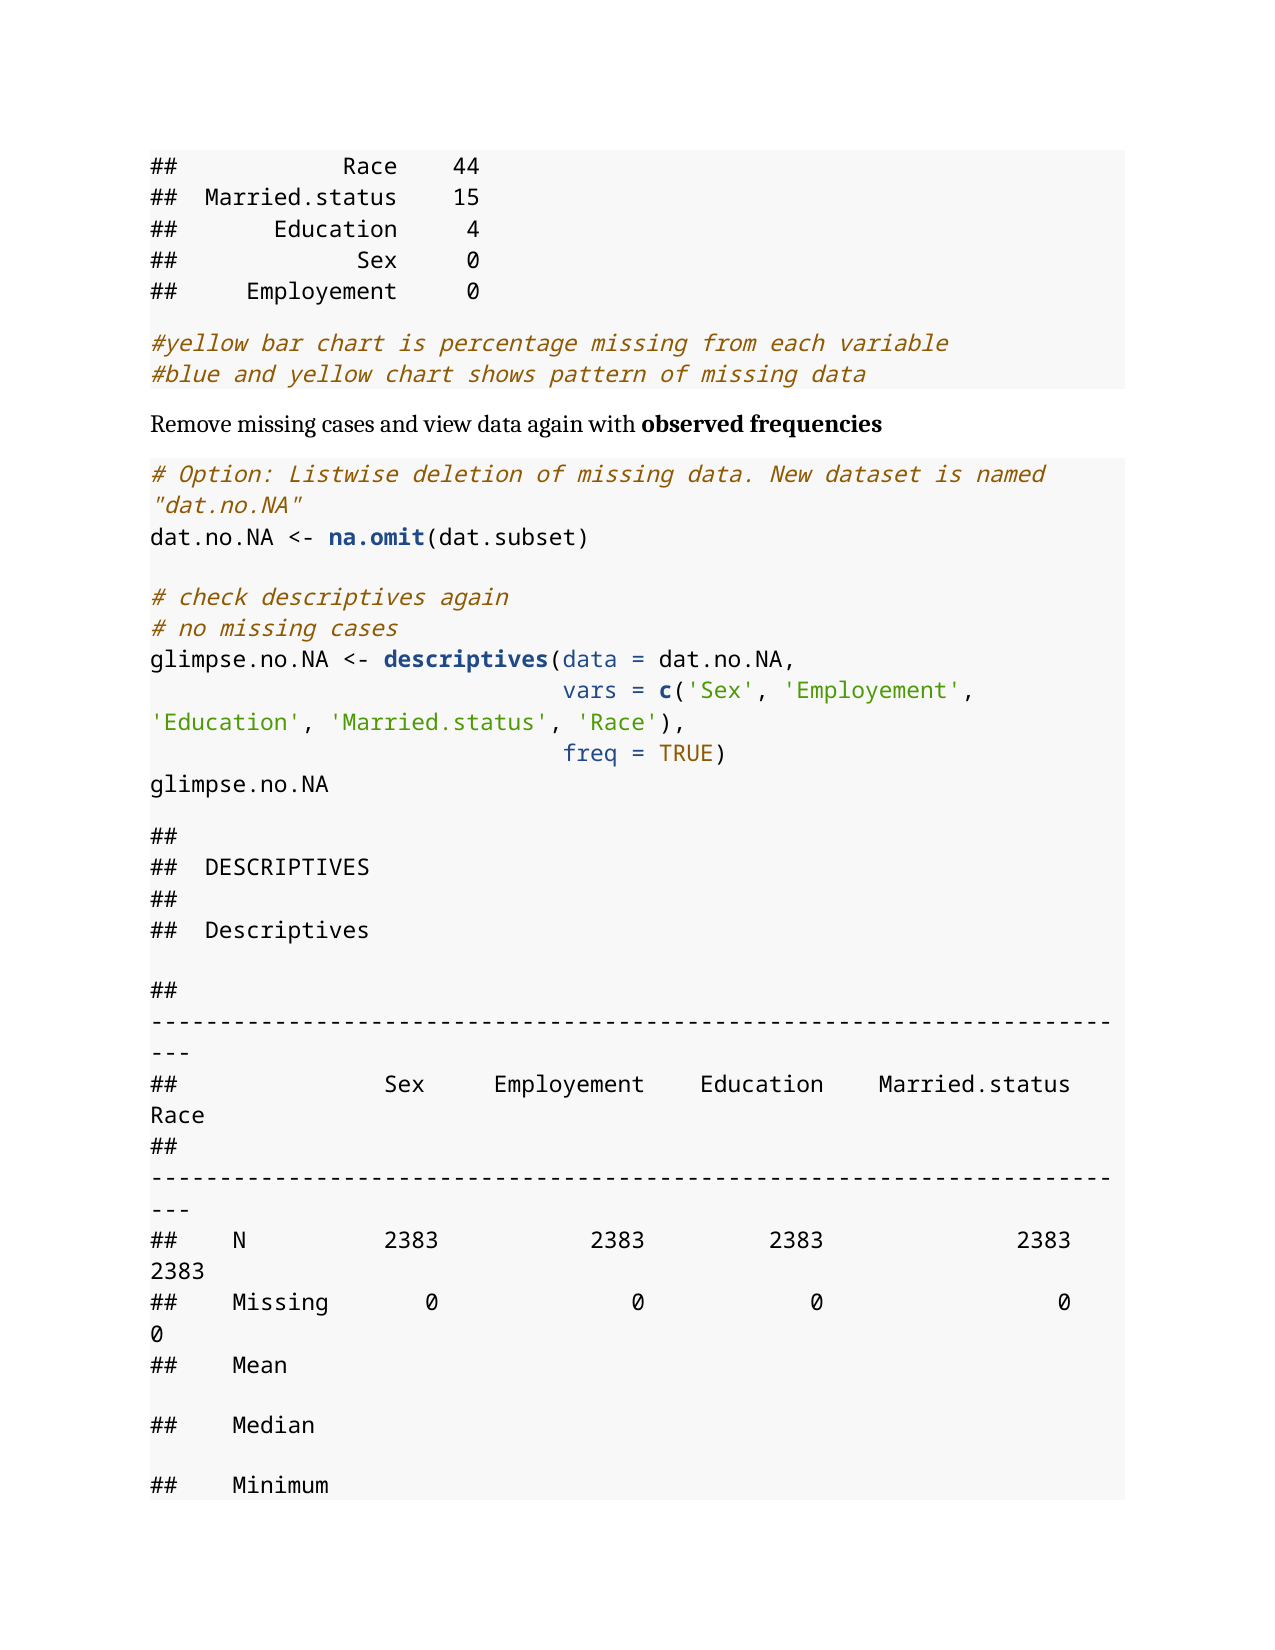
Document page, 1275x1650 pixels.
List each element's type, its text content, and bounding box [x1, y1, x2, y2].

text # Option: Listwise deletion of missing data. New dataset is named "dat.no.NA" dat.no.NA <- na.omit(dat.subset) # check descriptives again # no missing cases glimpse.no.NA <- descriptives(data = dat.no.NA, vars = c('Sex', 'Employement', 'Education', 'Married.status', 'Race'), freq = TRUE) glimpse.no.NA [150, 458, 1125, 799]
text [150, 820, 1125, 1500]
text #yellow bar chart is percentage missing from each variable #blue and yellow chart shows pattern of missing data [865, 327, 1125, 389]
text Remove missing cases and view data again with observed frequencies [150, 410, 1125, 439]
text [150, 150, 1125, 306]
